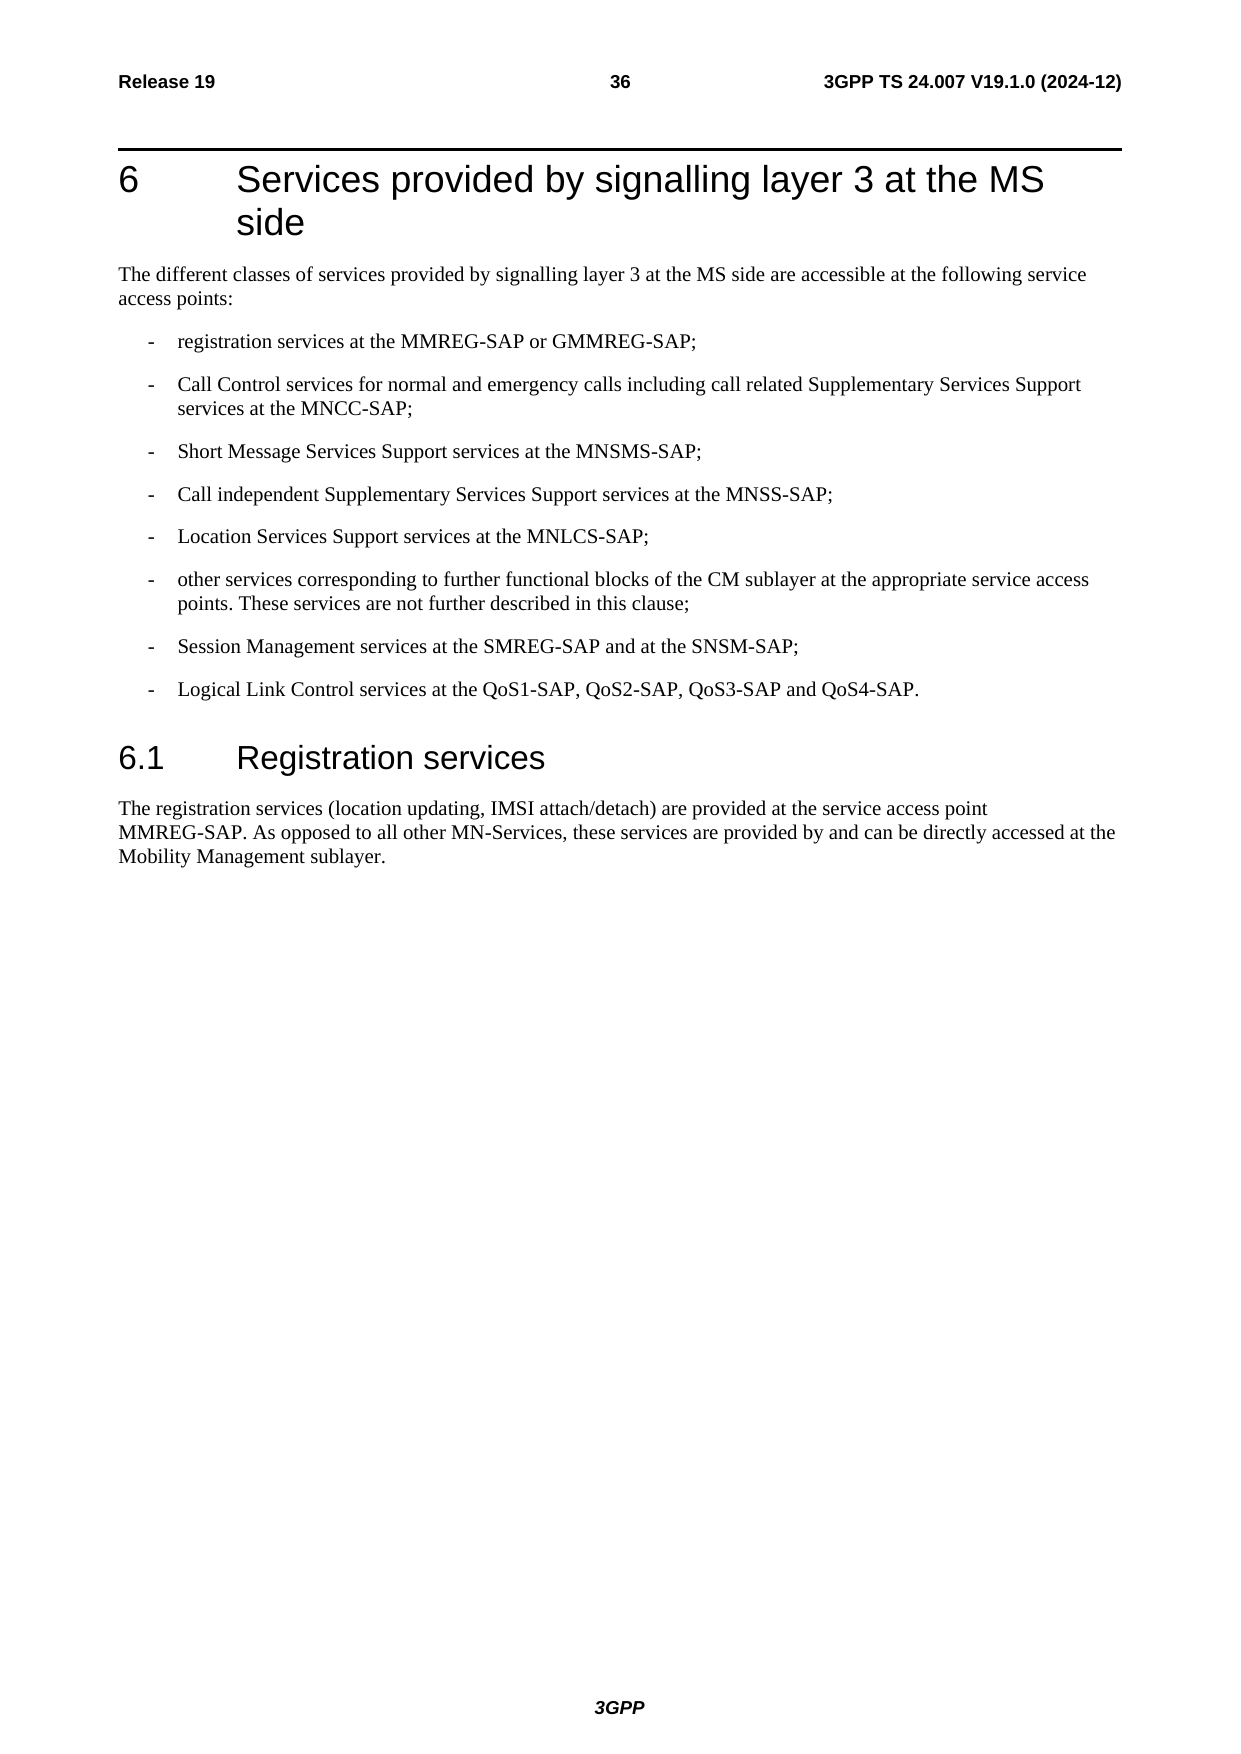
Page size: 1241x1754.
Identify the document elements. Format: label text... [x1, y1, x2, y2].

text - Call Control services for normal and emergency calls including call related Supplementary Services Support services at the MNCC-SAP; [148, 372, 1122, 420]
text - Logical Link Control services at the QoS1-SAP, QoS2-SAP, QoS3-SAP and QoS4-SAP. [148, 677, 1122, 701]
text The different classes of services provided by signalling layer 3 at the MS side are accessible at the following service access points: [118, 262, 1122, 310]
text The registration services (location updating, IMSI attach/detach) are provided at the service access point MMREG-SAP. As opposed to all other MN-Services, these services are provided by and can be directly accessed at the Mobility Management sublayer. [118, 796, 1122, 868]
text - other services corresponding to further functional blocks of the CM sublayer at the appropriate service access points. These services are not further described in this clause; [148, 567, 1122, 615]
text - Short Message Services Support services at the MNSMS-SAP; [148, 439, 1122, 463]
text - Call independent Supplementary Services Support services at the MNSS-SAP; [148, 481, 1122, 506]
subtitle 6.1 Registration services [118, 738, 1122, 777]
text - Session Management services at the SMREG-SAP and at the SNSM-SAP; [148, 634, 1122, 658]
text - registration services at the MMREG-SAP or GMMREG-SAP; [148, 329, 1122, 353]
subtitle 6 Services provided by signalling layer 3 at the MS side [118, 151, 1122, 243]
text - Location Services Support services at the MNLCS-SAP; [148, 524, 1122, 548]
